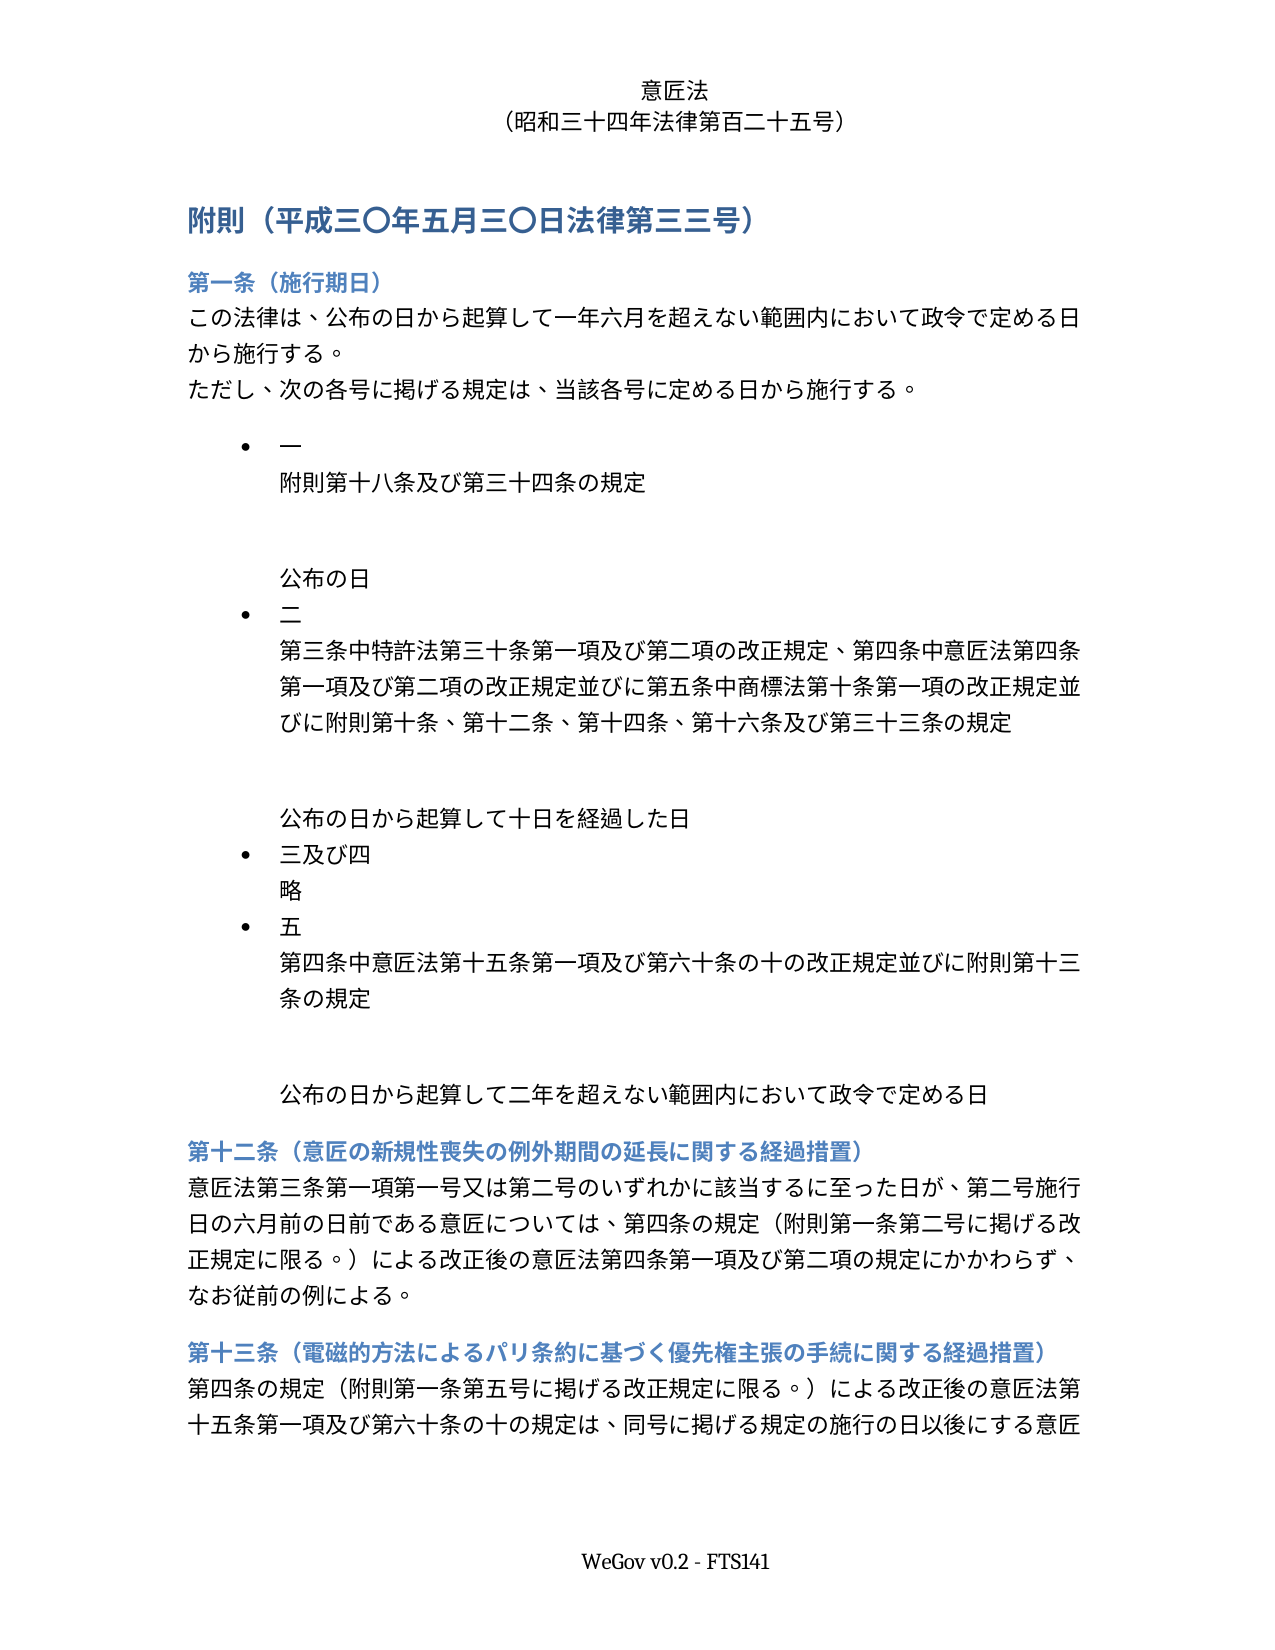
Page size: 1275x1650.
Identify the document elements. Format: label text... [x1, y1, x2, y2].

subtitle 第十二条（意匠の新規性喪失の例外期間の延長に関する経過措置） [187, 1136, 1087, 1167]
list 一 附則第十八条及び第三十四条の規定 公布の日 [242, 431, 1087, 594]
list 三及び四 略 [242, 839, 1087, 907]
subtitle 第一条（施行期日） [187, 266, 1087, 298]
list 五 第四条中意匠法第十五条第一項及び第六十条の十の改正規定並びに附則第十三条の規定 公布の日から起算して二年を超えない範囲内において政令で定める日 [242, 911, 1087, 1111]
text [187, 1373, 1087, 1440]
text この法律は、公布の日から起算して一年六月を超えない範囲内において政令で定める日から施行する。 ただし、次の各号に掲げる規定は、当該各号に定める日から施行する。 [187, 302, 1087, 406]
subtitle 第十三条（電磁的方法によるパリ条約に基づく優先権主張の手続に関する経過措置） [187, 1337, 1087, 1368]
text 意匠法第三条第一項第一号又は第二号のいずれかに該当するに至った日が、第二号施行日の六月前の日前である意匠については、第四条の規定（附則第一条第二号に掲げる改正規定に限る。）による改正後の意匠法第四条第一項及び第二項の規定にかかわらず、なお従前の例による。 [187, 1172, 1087, 1311]
subtitle 附則（平成三〇年五月三〇日法律第三三号） [187, 200, 1087, 240]
list 二 第三条中特許法第三十条第一項及び第二項の改正規定、第四条中意匠法第四条第一項及び第二項の改正規定並びに第五条中商標法第十条第一項の改正規定並びに附則第十条、第十二条、第十四条、第十六条及び第三十三条の規定 公布の日から起算して十日を経過した日 [242, 599, 1087, 835]
